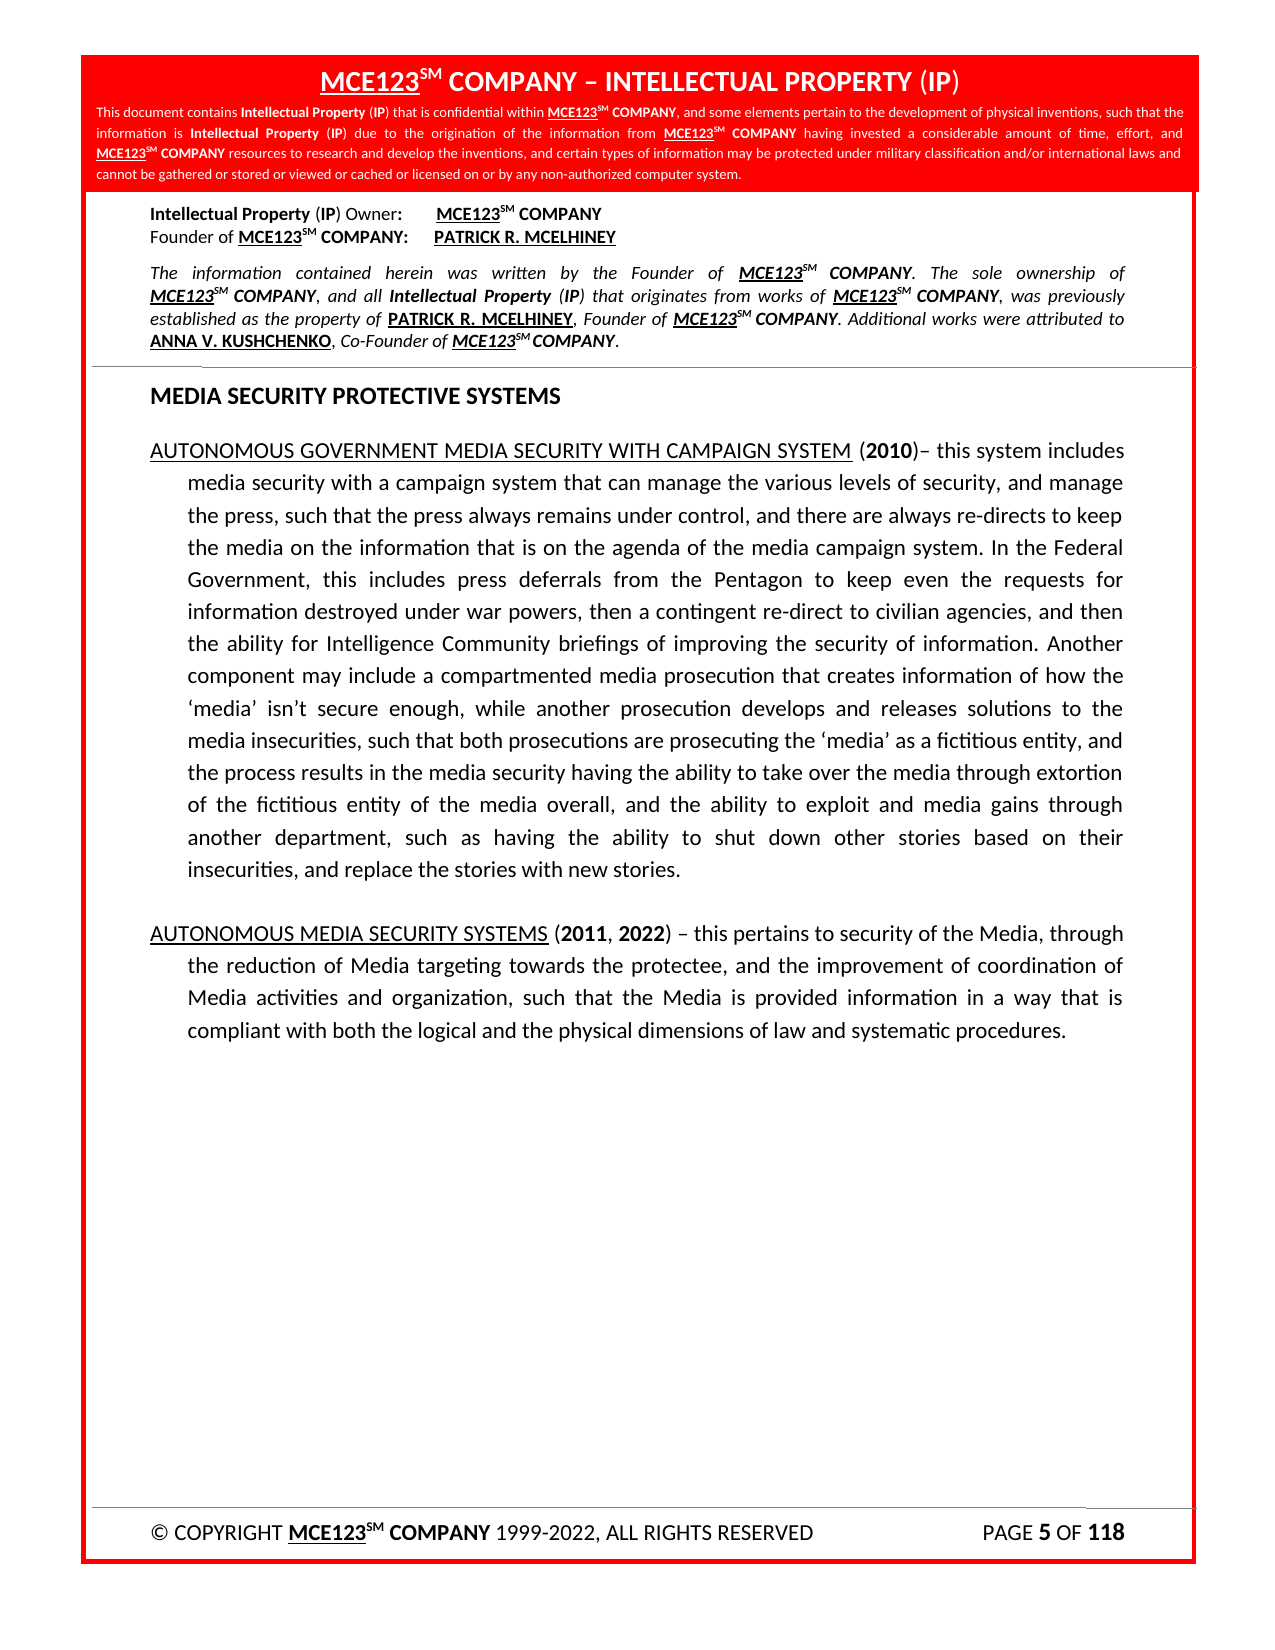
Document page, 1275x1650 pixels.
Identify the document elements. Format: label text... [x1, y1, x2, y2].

text AUTONOMOUS GOVERNMENT MEDIA SECURITY WITH CAMPAIGN SYSTEM (2010)– this system includes media security with a campaign system that can manage the various levels of security, and manage the press, such that the press always remains under control, and there are always re-directs to keep the media on the information that is on the agenda of the media campaign system. In the Federal Government, this includes press deferrals from the Pentagon to keep even the requests for information destroyed under war powers, then a contingent re-direct to civilian agencies, and then the ability for Intelligence Community briefings of improving the security of information. Another component may include a compartmented media prosecution that creates information of how the ‘media’ isn’t secure enough, while another prosecution develops and releases solutions to the media insecurities, such that both prosecutions are prosecuting the ‘media’ as a fictitious entity, and the process results in the media security having the ability to take over the media through extortion of the fictitious entity of the media overall, and the ability to exploit and media gains through another department, such as having the ability to shut down other stories based on their insecurities, and replace the stories with new stories. [150, 436, 1125, 883]
text AUTONOMOUS MEDIA SECURITY SYSTEMS (2011, 2022) – this pertains to security of the Media, through the reduction of Media targeting towards the protectee, and the improvement of coordination of Media activities and organization, such that the Media is provided information in a way that is compliant with both the logical and the physical dimensions of law and systematic procedures. [150, 919, 1125, 1044]
text MEDIA SECURITY PROTECTIVE SYSTEMS [150, 381, 1125, 411]
